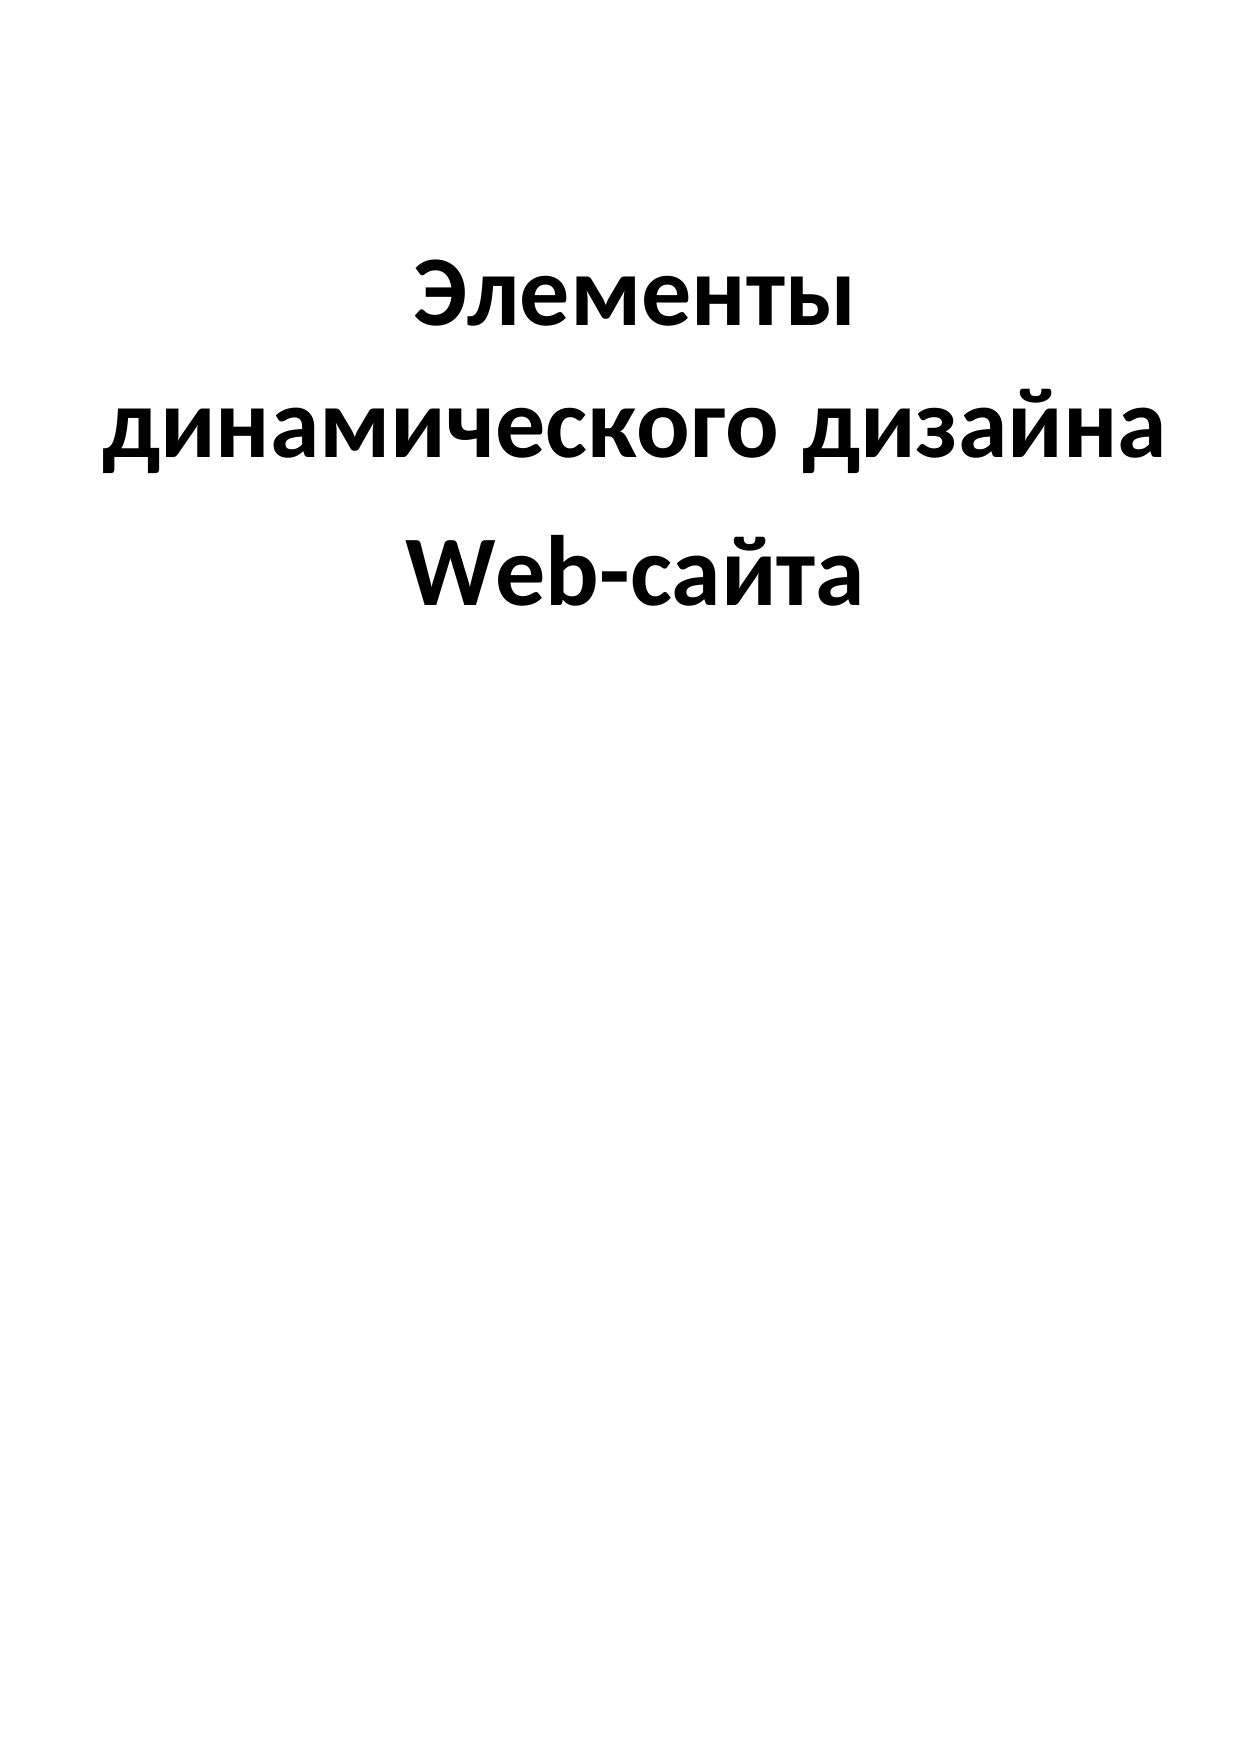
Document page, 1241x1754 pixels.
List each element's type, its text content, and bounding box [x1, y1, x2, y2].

text Web-сайта [89, 508, 1181, 631]
text Элементы динамического дизайна [89, 228, 1181, 482]
